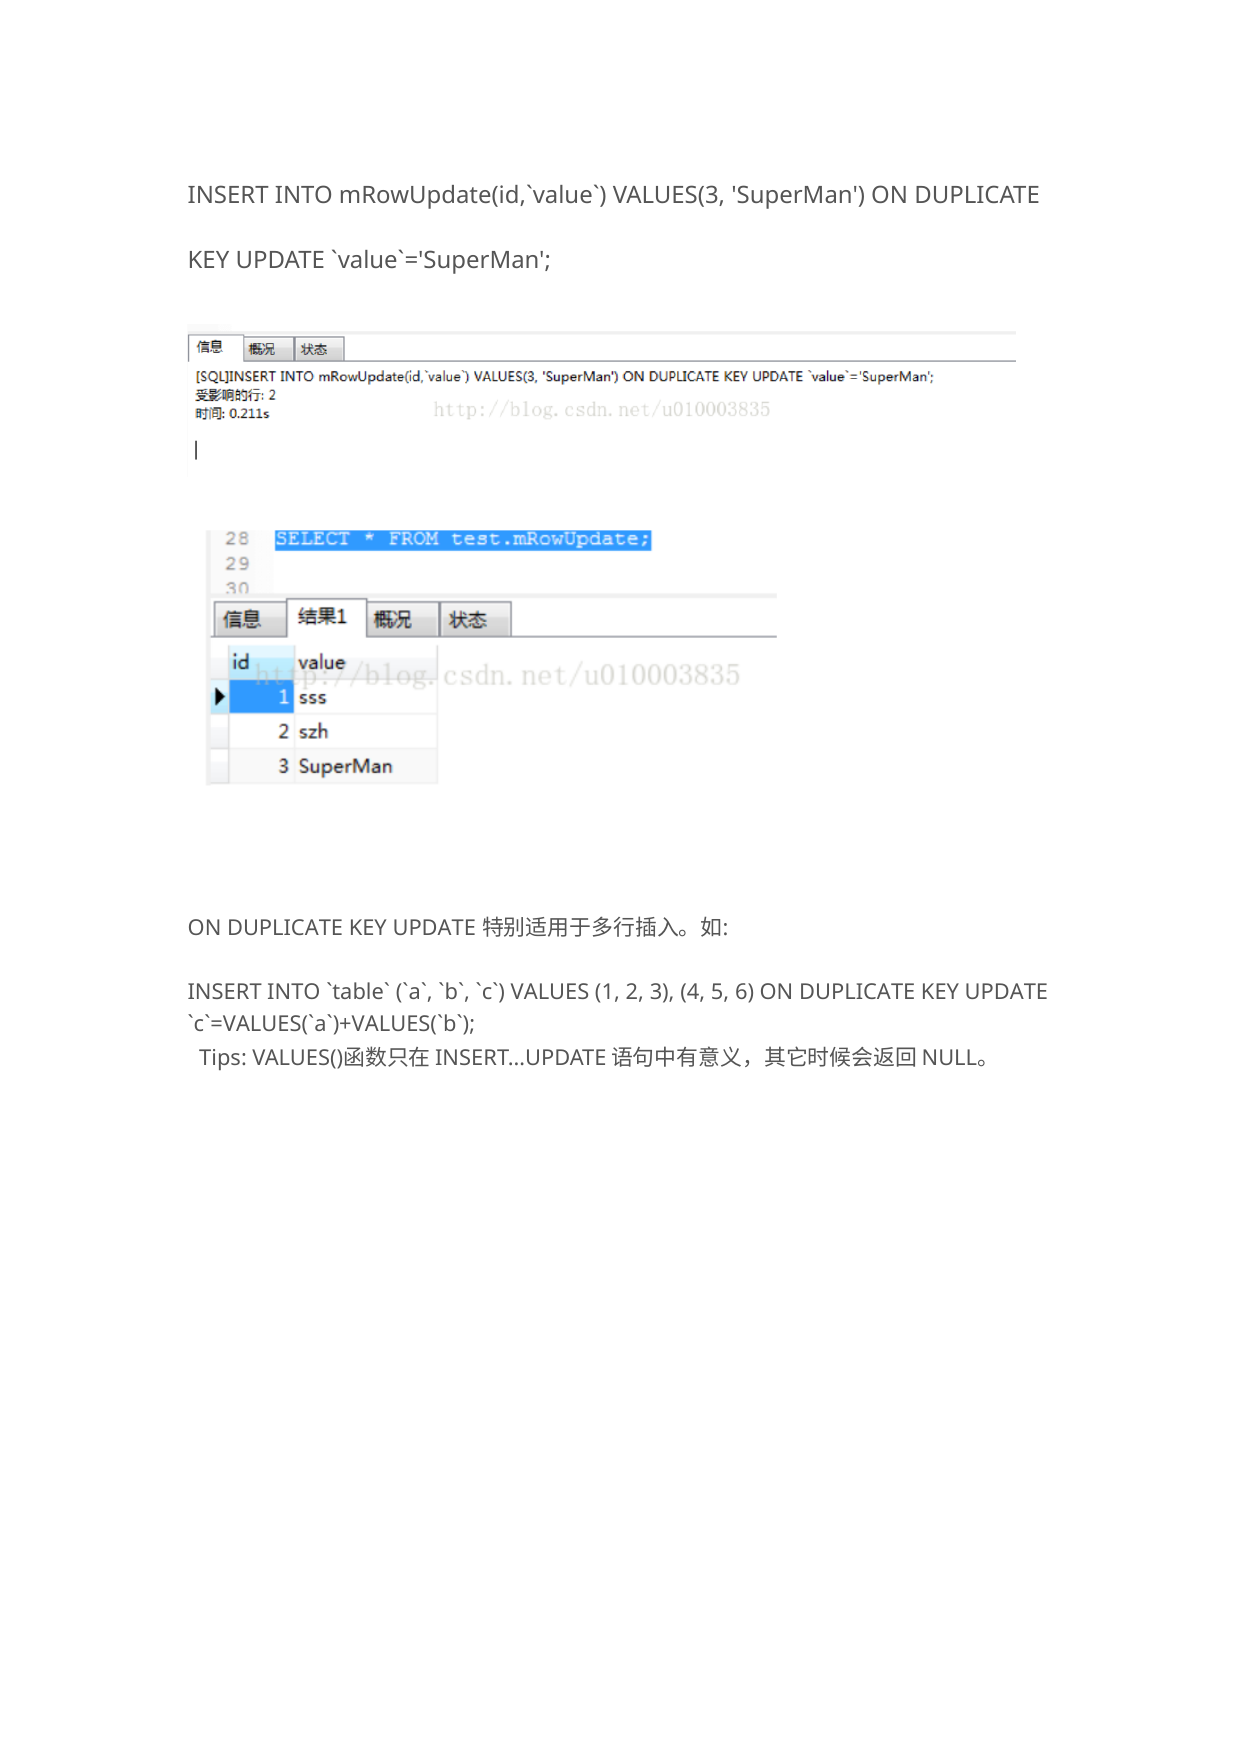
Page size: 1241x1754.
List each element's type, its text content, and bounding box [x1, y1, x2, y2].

text Tips: VALUES()函数只在INSERT…UPDATE语句中有意义，其它时候会返回NULL。 [187, 1039, 1053, 1072]
text INSERT INTO `table` (`a`, `b`, `c`) VALUES (1, 2, 3), (4, 5, 6) ON DUPLICATE KEY UPDATE `c`=VALUES(`a`)+VALUES(`b`); [187, 974, 1053, 1039]
text ON DUPLICATE KEY UPDATE 特别适用于多行插入。如: [187, 909, 1053, 942]
text INSERT INTO mRowUpdate(id,`value`) VALUES(3, 'SuperMan') ON DUPLICATE KEY UPDATE `value`='SuperMan'; [187, 162, 1053, 292]
picture [187, 519, 1053, 829]
picture [187, 324, 1053, 498]
